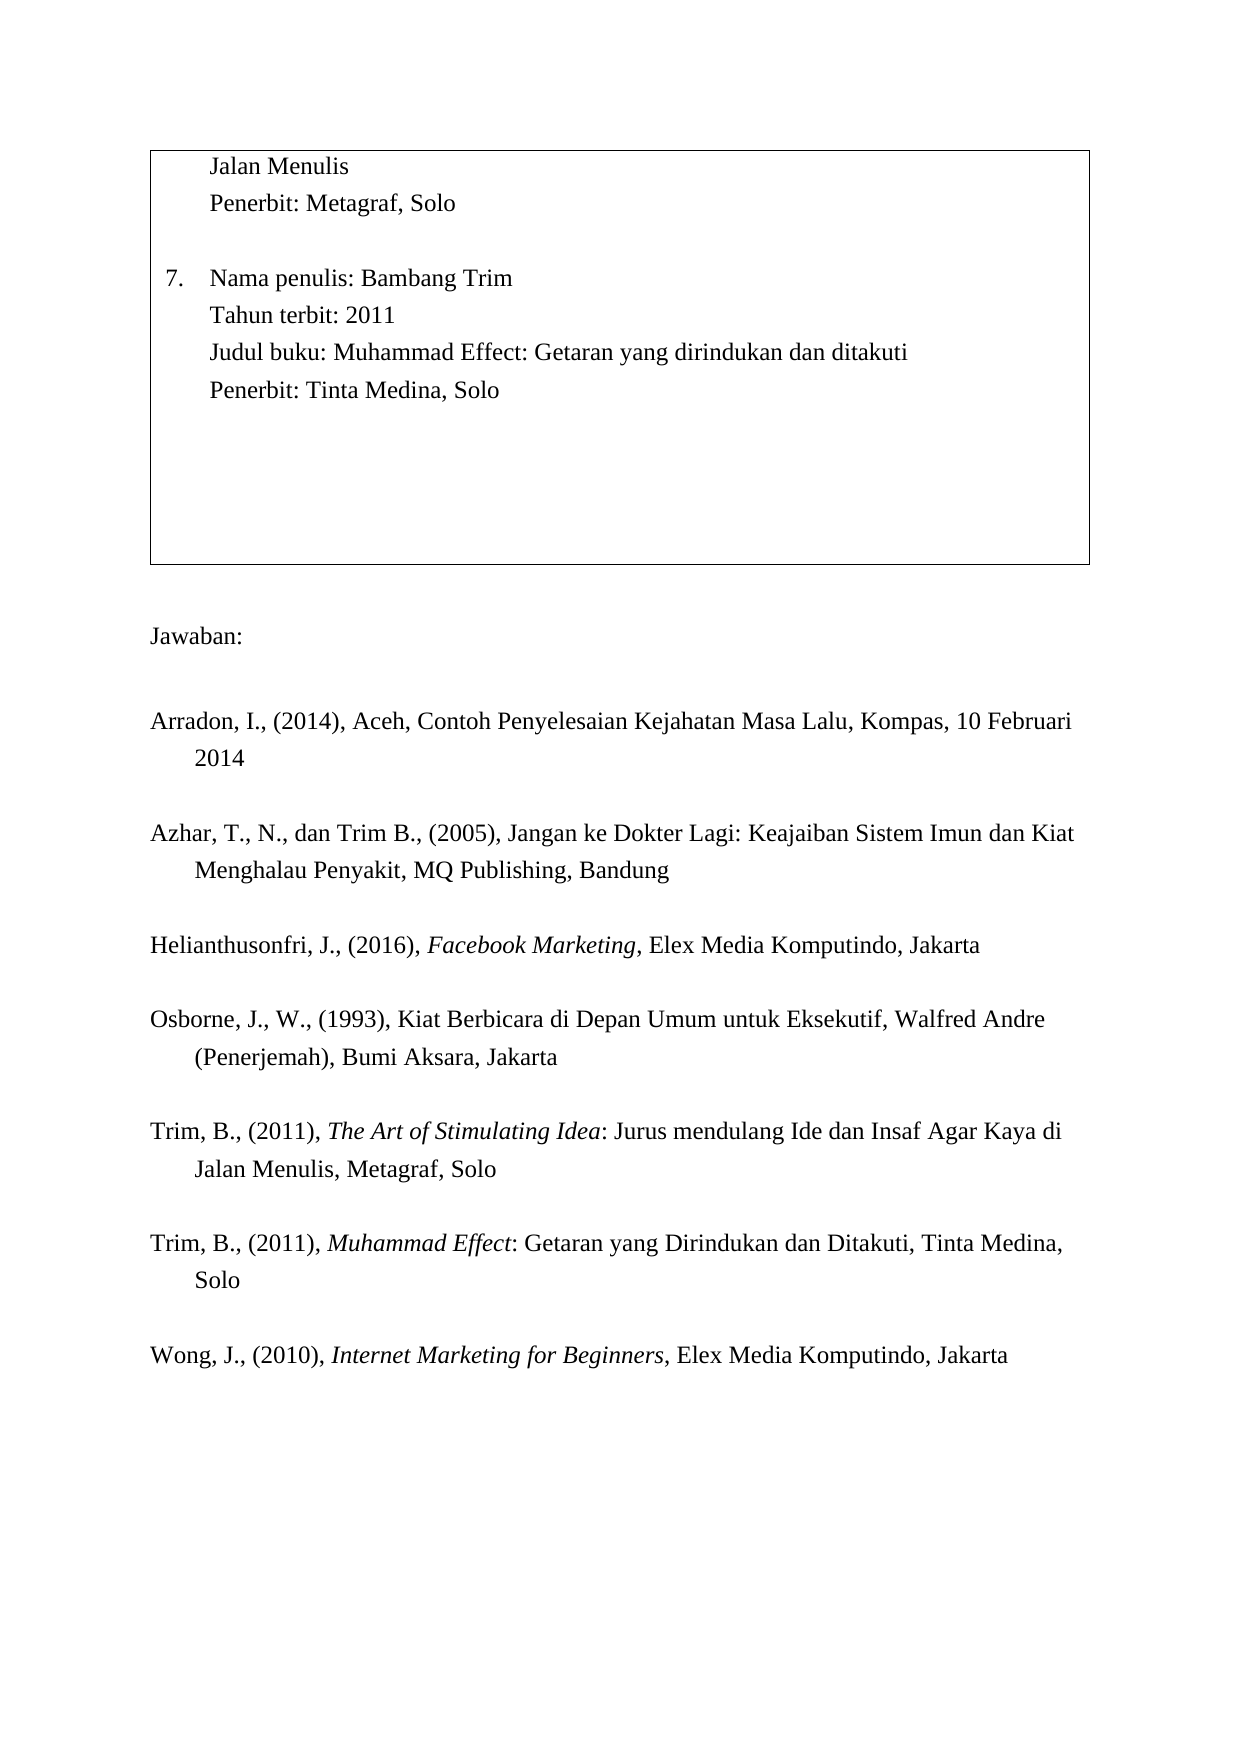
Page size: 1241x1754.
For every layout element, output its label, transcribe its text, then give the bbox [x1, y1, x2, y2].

text Wong, J., (2010), Internet Marketing for Beginners, Elex Media Komputindo, Jakarta [150, 1340, 1090, 1369]
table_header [151, 151, 1089, 564]
text Azhar, T., N., dan Trim B., (2005), Jangan ke Dokter Lagi: Keajaiban Sistem Imun dan Kiat Menghalau Penyakit, MQ Publishing, Bandung [150, 818, 1090, 884]
text Jawaban: [150, 621, 1090, 650]
text Helianthusonfri, J., (2016), Facebook Marketing, Elex Media Komputindo, Jakarta [150, 930, 1090, 959]
text Trim, B., (2011), The Art of Stimulating Idea: Jurus mendulang Ide dan Insaf Agar Kaya di Jalan Menulis, Metagraf, Solo [150, 1116, 1090, 1182]
text Arradon, I., (2014), Aceh, Contoh Penyelesaian Kejahatan Masa Lalu, Kompas, 10 Februari 2014 [150, 706, 1090, 772]
text Trim, B., (2011), Muhammad Effect: Getaran yang Dirindukan dan Ditakuti, Tinta Medina, Solo [150, 1228, 1090, 1294]
text Osborne, J., W., (1993), Kiat Berbicara di Depan Umum untuk Eksekutif, Walfred Andre (Penerjemah), Bumi Aksara, Jakarta [150, 1004, 1090, 1071]
